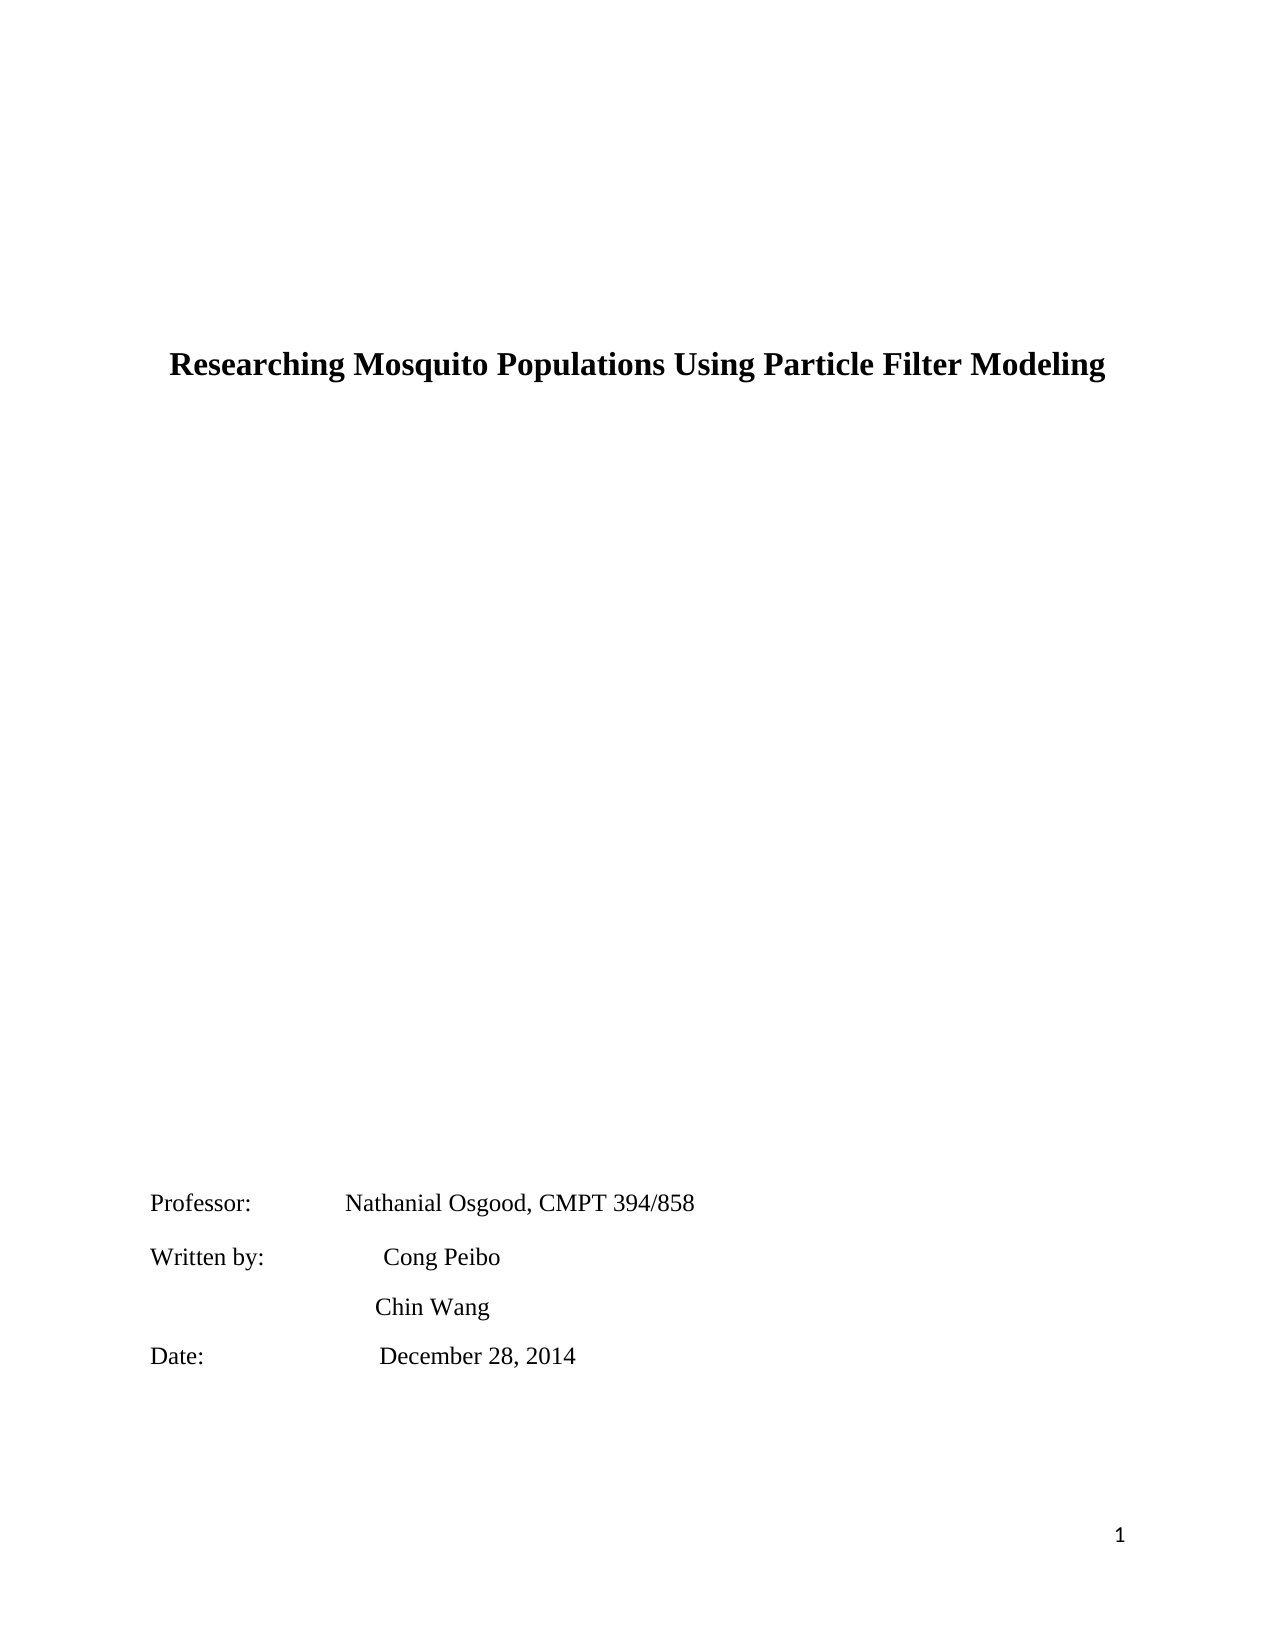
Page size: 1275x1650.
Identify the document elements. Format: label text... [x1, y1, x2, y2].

text Professor: Nathanial Osgood, CMPT 394/858 [150, 1188, 1125, 1217]
text Researching Mosquito Populations Using Particle Filter Modeling [150, 345, 1125, 383]
text Date: December 28, 2014 [150, 1341, 1125, 1370]
text Chin Wang [150, 1292, 1125, 1321]
text Written by: Cong Peibo [150, 1242, 1125, 1271]
